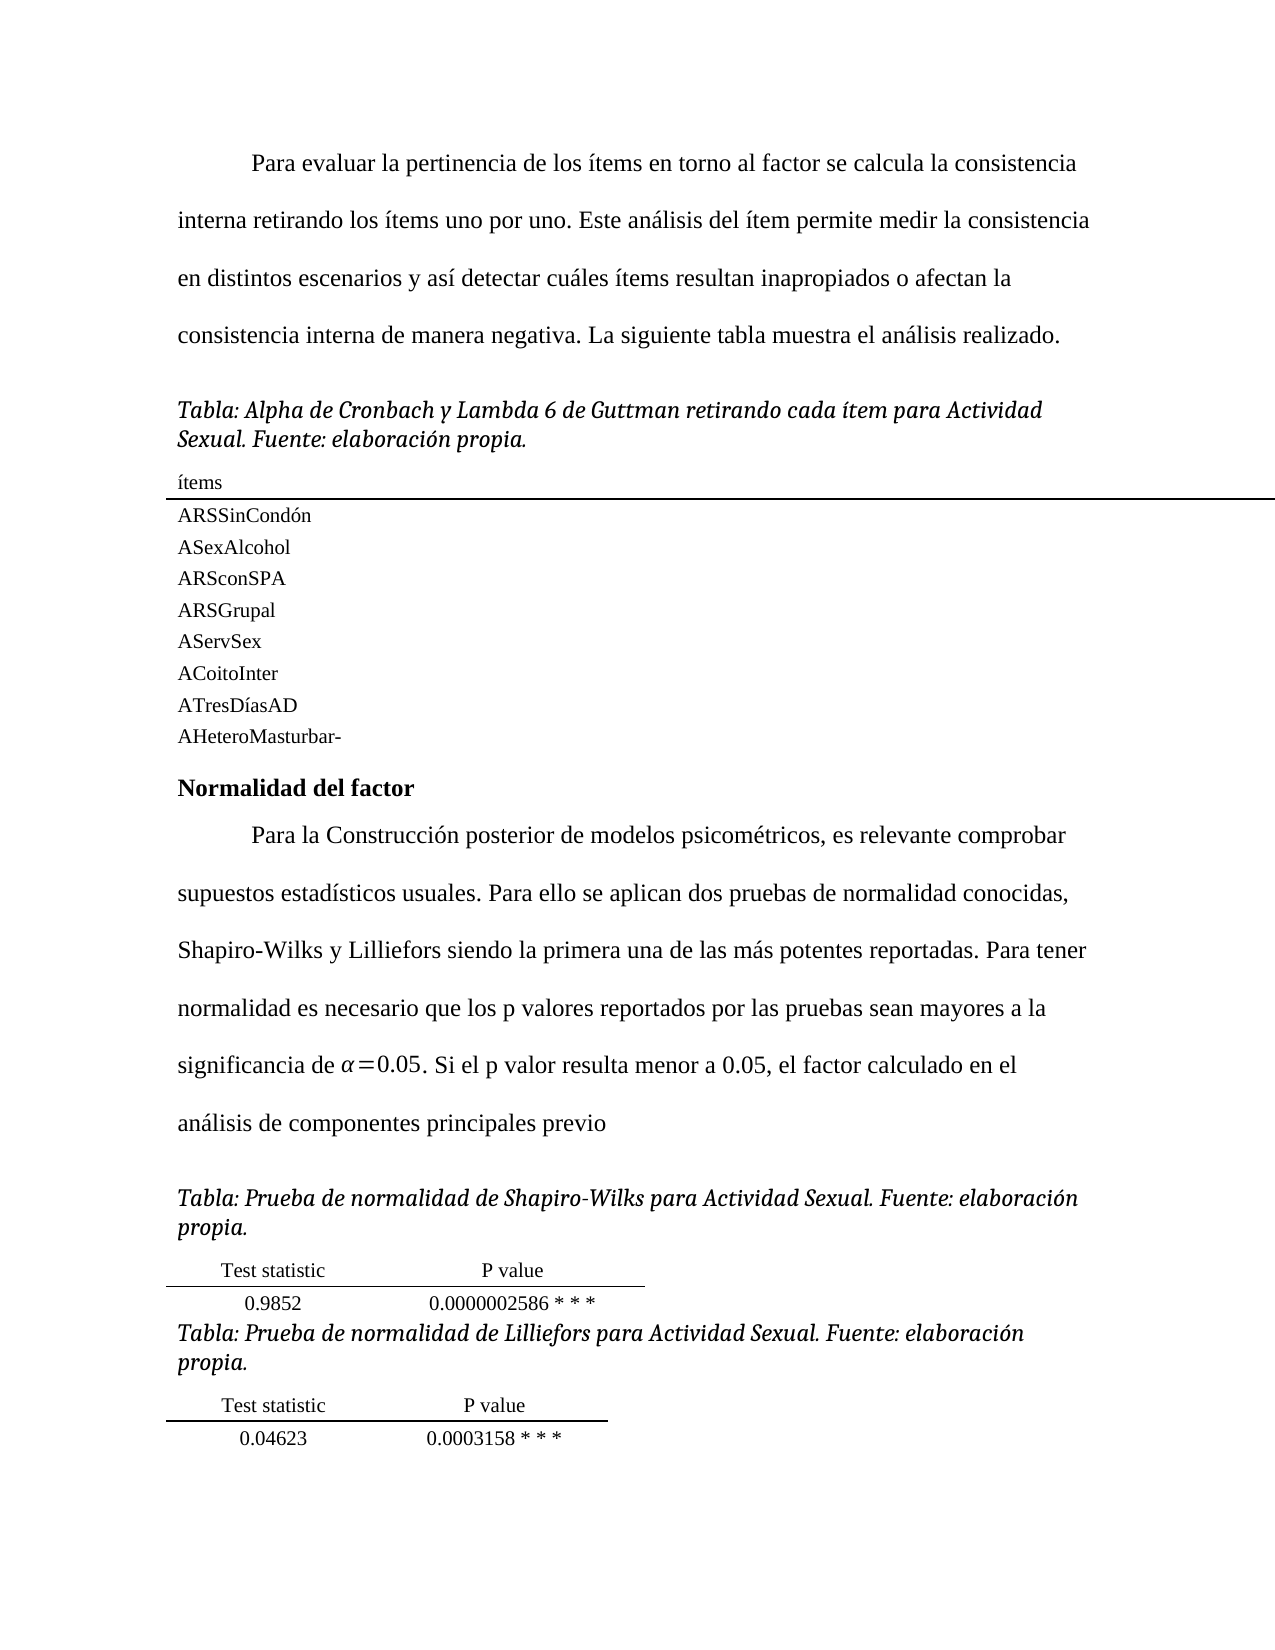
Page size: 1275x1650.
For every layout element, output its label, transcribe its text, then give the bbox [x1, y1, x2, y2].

table_header P value [380, 1254, 644, 1286]
table_cell ASexAlcohol [166, 531, 1275, 563]
table_cell 0.9852 [166, 1287, 380, 1319]
table_cell 0.0003158 * * * [381, 1422, 608, 1453]
table_cell AServSex [166, 626, 1275, 657]
table_cell ARSconSPA [166, 563, 1275, 594]
table_cell ACoitoInter [166, 657, 1275, 689]
text Tabla: Prueba de normalidad de Shapiro-Wilks para Actividad Sexual. Fuente: elaboración propia. [177, 1184, 1098, 1242]
table_header Test statistic [166, 1254, 380, 1286]
text Para evaluar la pertinencia de los ítems en torno al factor se calcula la consistencia interna retirando los ítems uno por uno. Este análisis del ítem permite medir la consistencia en distintos escenarios y así detectar cuáles ítems resultan inapropiados o afectan la consistencia interna de manera negativa. La siguiente tabla muestra el análisis realizado. [177, 148, 1098, 349]
table_header P value [381, 1389, 608, 1420]
table_header ítems [166, 466, 1275, 498]
text Tabla: Alpha de Cronbach y Lambda 6 de Guttman retirando cada ítem para Actividad Sexual. Fuente: elaboración propia. [177, 396, 1098, 454]
table_cell ATresDíasAD [166, 689, 1275, 720]
table_cell 0.0000002586 * * * [380, 1287, 644, 1319]
table_cell 0.04623 [166, 1422, 381, 1453]
table_header Test statistic [166, 1389, 381, 1420]
table_cell AHeteroMasturbar- [166, 720, 1275, 752]
table_cell ARSGrupal [166, 594, 1275, 626]
text Para la Construcción posterior de modelos psicométricos, es relevante comprobar supuestos estadísticos usuales. Para ello se aplican dos pruebas de normalidad conocidas, Shapiro-Wilks y Lilliefors siendo la primera una de las más potentes reportadas. Para tener normalidad es necesario que los p valores reportados por las pruebas sean mayores a la significancia de . Si el p valor resulta menor a 0.05, el factor calculado en el análisis de componentes principales previo [177, 820, 1098, 1137]
table_cell ARSSinCondón [166, 500, 1275, 531]
subtitle Normalidad del factor [177, 773, 1098, 802]
text Tabla: Prueba de normalidad de Lilliefors para Actividad Sexual. Fuente: elaboración propia. [177, 1319, 1098, 1376]
